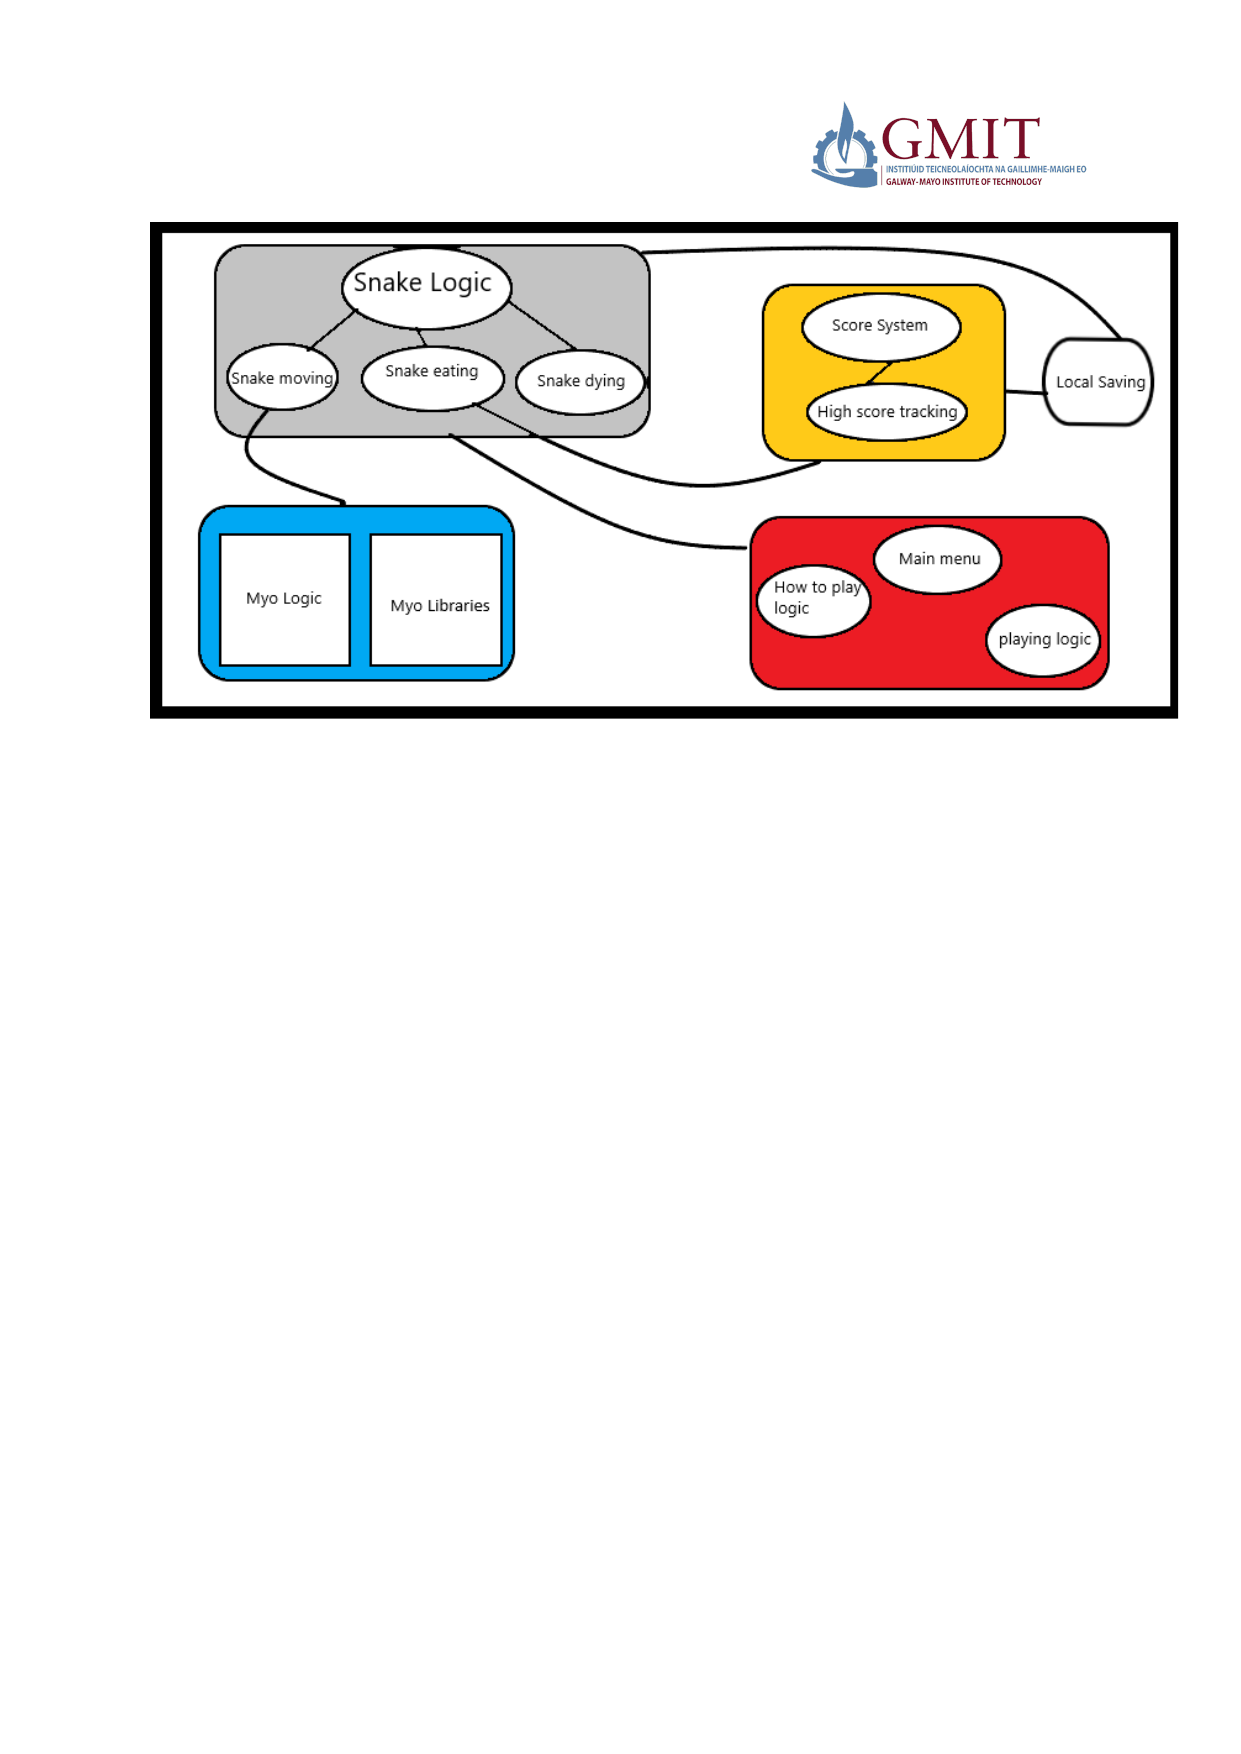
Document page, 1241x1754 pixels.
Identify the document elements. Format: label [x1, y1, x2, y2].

picture [150, 73, 1179, 720]
